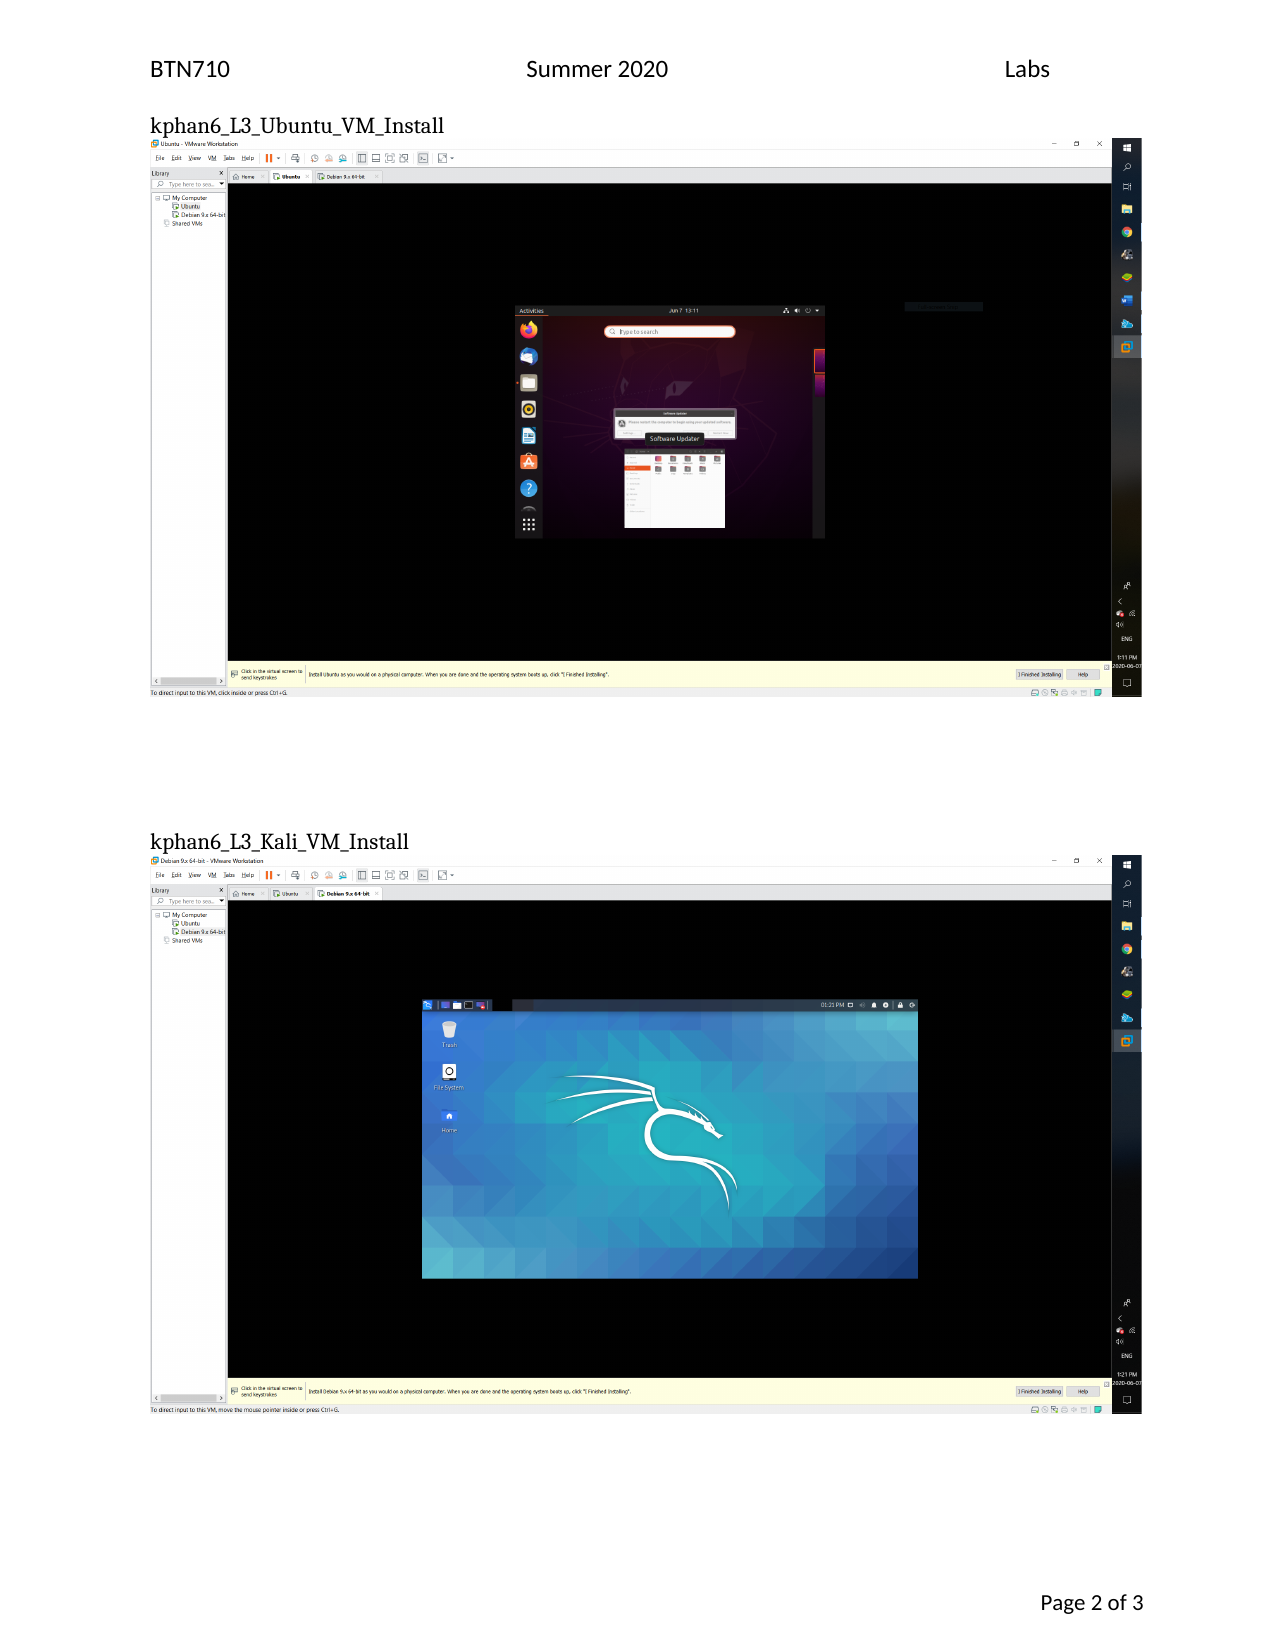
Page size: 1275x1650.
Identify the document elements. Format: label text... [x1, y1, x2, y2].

picture [150, 855, 1142, 1414]
picture [150, 138, 1142, 697]
text kphan6_L3_Kali_VM_Install [150, 829, 1143, 855]
